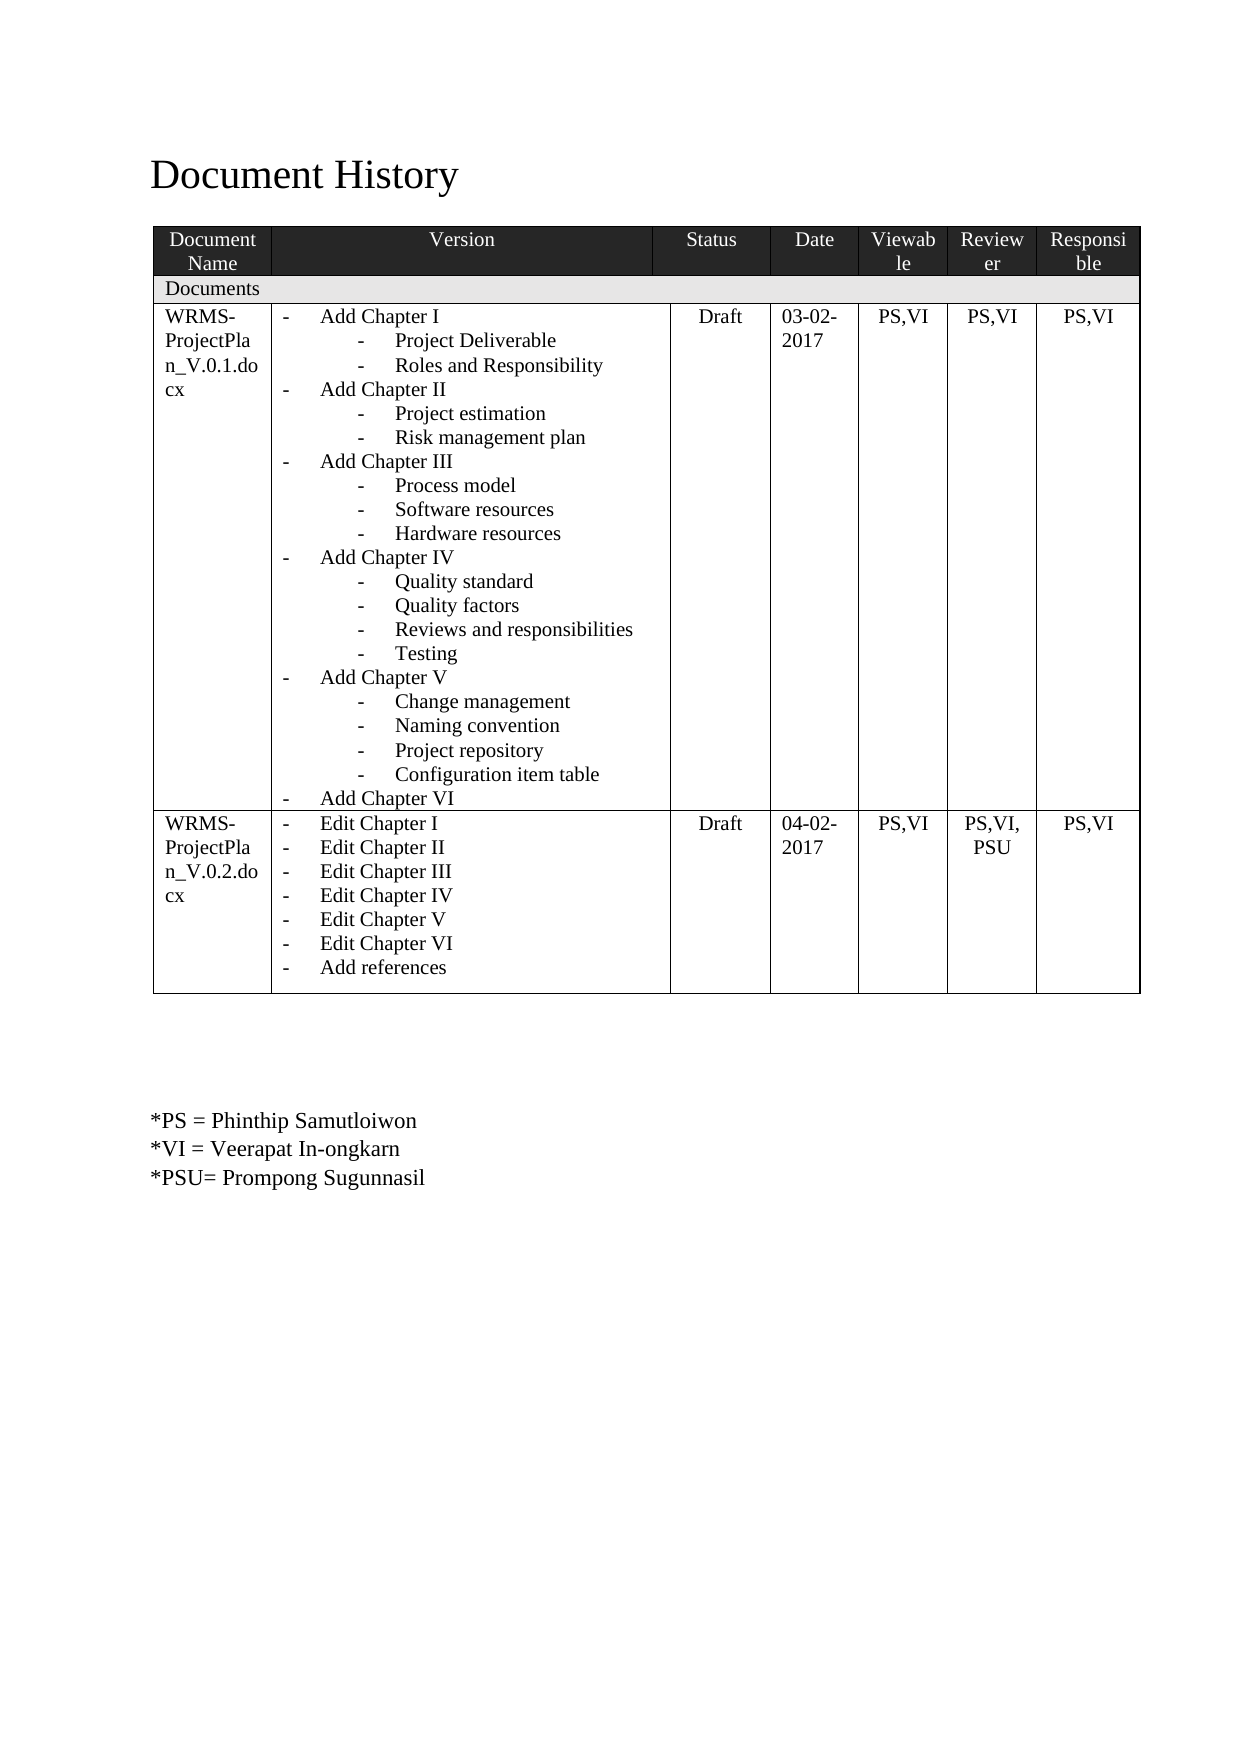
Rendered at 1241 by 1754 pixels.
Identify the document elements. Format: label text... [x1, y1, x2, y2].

table_header Document Name [154, 227, 271, 275]
table_header Responsible [1037, 227, 1139, 275]
table_cell PS,VI [1037, 811, 1139, 993]
text Document History [150, 150, 1090, 198]
table_cell Draft [671, 811, 770, 993]
table_header Status [653, 227, 770, 275]
text *PS = Phinthip Samutloiwon *VI = Veerapat In-ongkarn *PSU= Prompong Sugunnasil [150, 1107, 1090, 1190]
table_cell PS,VI [859, 304, 947, 810]
table_cell Edit Chapter I Edit Chapter II Edit Chapter III Edit Chapter IV Edit Chapter V Edit Chapter VI Add references [272, 811, 670, 993]
table_cell PS,VI [1037, 304, 1139, 810]
table_cell Add Chapter I Project Deliverable Roles and Responsibility Add Chapter II Project estimation Risk management plan Add Chapter III Process model Software resources Hardware resources Add Chapter IV Quality standard Quality factors Reviews and responsibilities Testing Add Chapter V Change management Naming convention Project repository Configuration item table Add Chapter VI [272, 304, 670, 810]
table_cell Documents [154, 276, 1139, 303]
table_cell WRMS- ProjectPlan_V.0.1.docx [154, 304, 271, 810]
table_cell 03-02-2017 [771, 304, 858, 810]
table_cell PS,VI [948, 304, 1036, 810]
table_cell PS,VI [859, 811, 947, 993]
table_cell Draft [671, 304, 770, 810]
table_cell PS,VI, PSU [948, 811, 1036, 993]
table_cell 04-02-2017 [771, 811, 858, 993]
table_header Date [771, 227, 858, 275]
table_header Viewable [859, 227, 947, 275]
table_header Reviewer [948, 227, 1036, 275]
table_cell WRMS- ProjectPlan_V.0.2.docx [154, 811, 271, 993]
table_header Version [272, 227, 652, 275]
